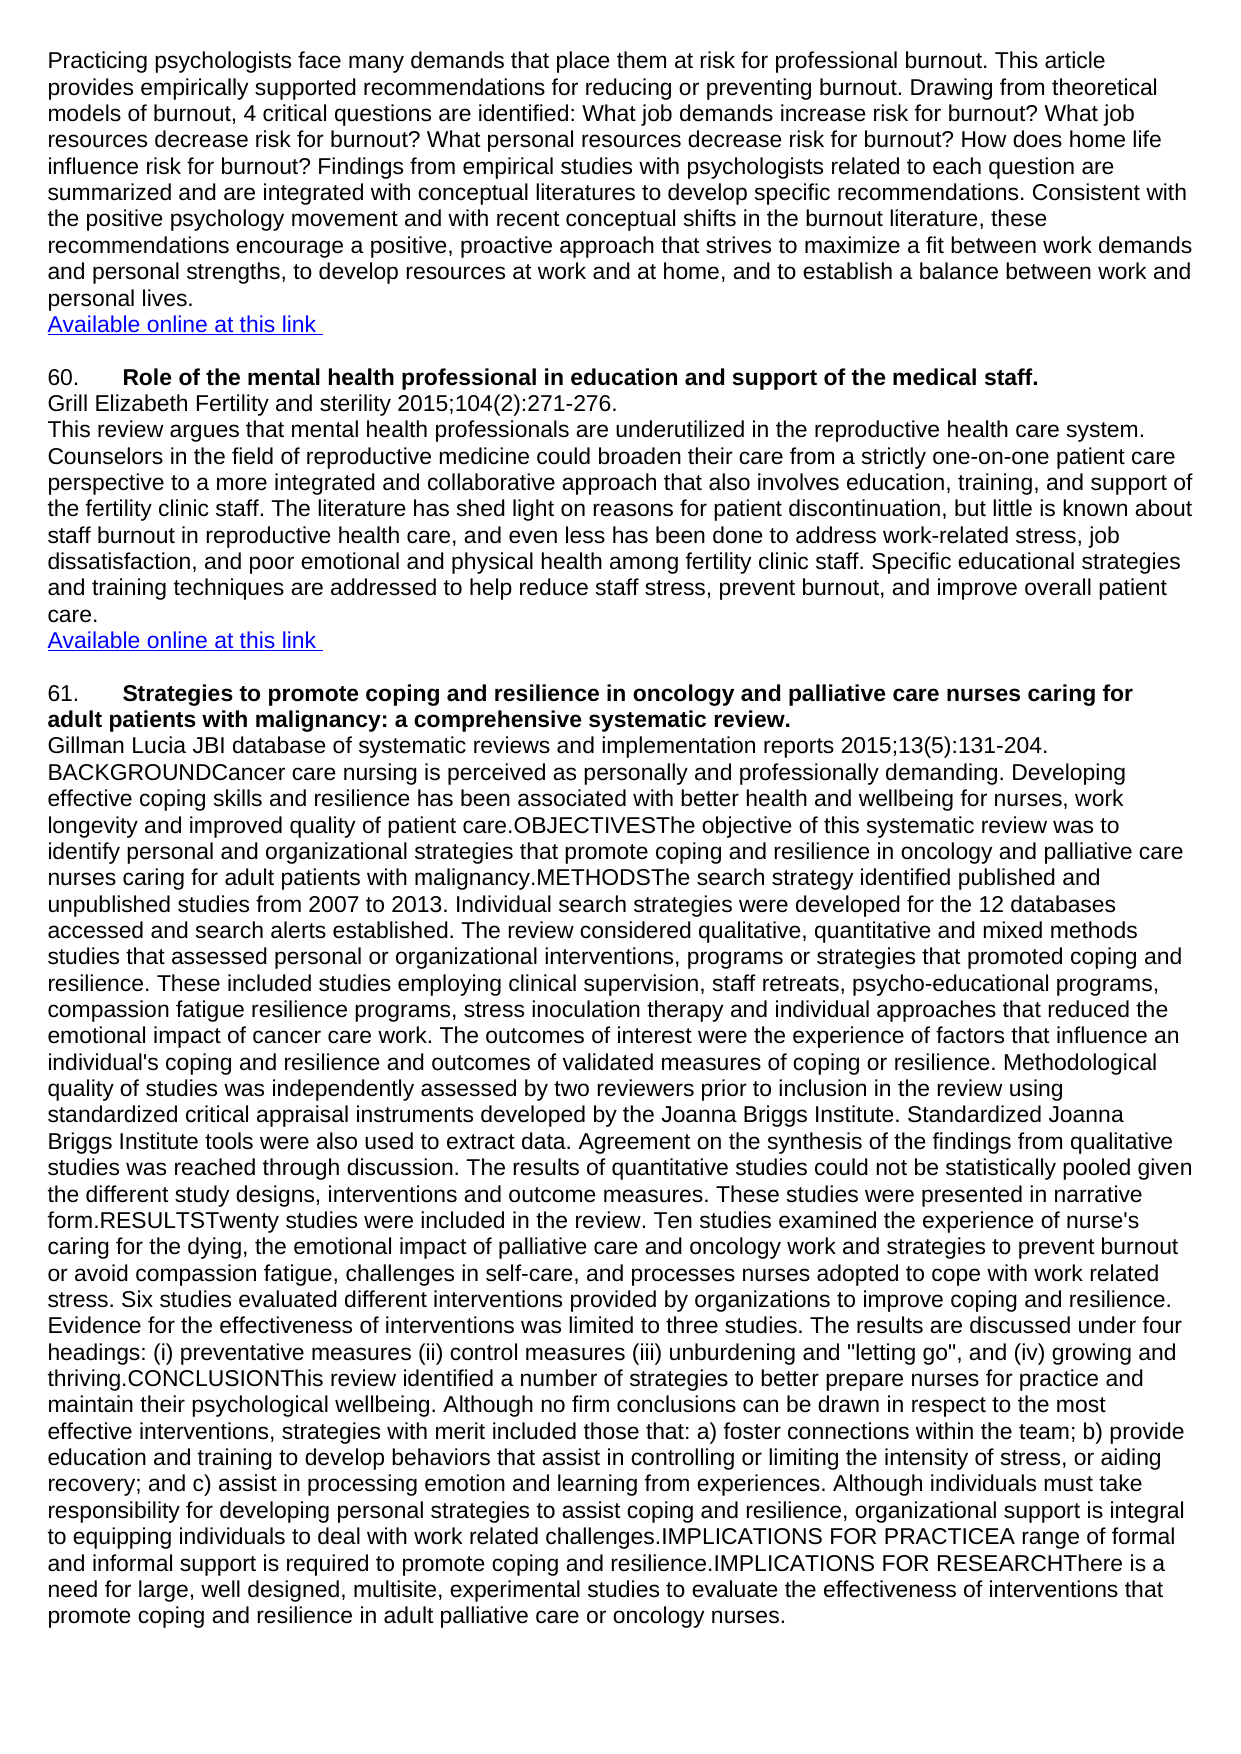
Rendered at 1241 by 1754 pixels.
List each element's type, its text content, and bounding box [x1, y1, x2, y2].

text Available online at this link [47, 627, 1193, 653]
text BACKGROUNDCancer care nursing is perceived as personally and professionally demanding. Developing effective coping skills and resilience has been associated with better health and wellbeing for nurses, work longevity and improved quality of patient care.OBJECTIVESThe objective of this systematic review was to identify personal and organizational strategies that promote coping and resilience in oncology and palliative care nurses caring for adult patients with malignancy.METHODSThe search strategy identified published and unpublished studies from 2007 to 2013. Individual search strategies were developed for the 12 databases accessed and search alerts established. The review considered qualitative, quantitative and mixed methods studies that assessed personal or organizational interventions, programs or strategies that promoted coping and resilience. These included studies employing clinical supervision, staff retreats, psycho-educational programs, compassion fatigue resilience programs, stress inoculation therapy and individual approaches that reduced the emotional impact of cancer care work. The outcomes of interest were the experience of factors that influence an individual's coping and resilience and outcomes of validated measures of coping or resilience. Methodological quality of studies was independently assessed by two reviewers prior to inclusion in the review using standardized critical appraisal instruments developed by the Joanna Briggs Institute. Standardized Joanna Briggs Institute tools were also used to extract data. Agreement on the synthesis of the findings from qualitative studies was reached through discussion. The results of quantitative studies could not be statistically pooled given the different study designs, interventions and outcome measures. These studies were presented in narrative form.RESULTSTwenty studies were included in the review. Ten studies examined the experience of nurse's caring for the dying, the emotional impact of palliative care and oncology work and strategies to prevent burnout or avoid compassion fatigue, challenges in self-care, and processes nurses adopted to cope with work related stress. Six studies evaluated different interventions provided by organizations to improve coping and resilience. Evidence for the effectiveness of interventions was limited to three studies. The results are discussed under four headings: (i) preventative measures (ii) control measures (iii) unburdening and "letting go", and (iv) growing and thriving.CONCLUSIONThis review identified a number of strategies to better prepare nurses for practice and maintain their psychological wellbeing. Although no firm conclusions can be drawn in respect to the most effective interventions, strategies with merit included those that: a) foster connections within the team; b) provide education and training to develop behaviors that assist in controlling or limiting the intensity of stress, or aiding recovery; and c) assist in processing emotion and learning from experiences. Although individuals must take responsibility for developing personal strategies to assist coping and resilience, organizational support is integral to equipping individuals to deal with work related challenges.IMPLICATIONS FOR PRACTICEA range of formal and informal support is required to promote coping and resilience.IMPLICATIONS FOR RESEARCHThere is a need for large, well designed, multisite, experimental studies to evaluate the effectiveness of interventions that promote coping and resilience in adult palliative care or oncology nurses. [47, 759, 1193, 1628]
text Practicing psychologists face many demands that place them at risk for professional burnout. This article provides empirically supported recommendations for reducing or preventing burnout. Drawing from theoretical models of burnout, 4 critical questions are identified: What job demands increase risk for burnout? What job resources decrease risk for burnout? What personal resources decrease risk for burnout? How does home life influence risk for burnout? Findings from empirical studies with psychologists related to each question are summarized and are integrated with conceptual literatures to develop specific recommendations. Consistent with the positive psychology movement and with recent conceptual shifts in the burnout literature, these recommendations encourage a positive, proactive approach that strives to maximize a fit between work demands and personal strengths, to develop resources at work and at home, and to establish a balance between work and personal lives. [47, 47, 1193, 311]
text Available online at this link [47, 311, 1193, 337]
list Strategies to promote coping and resilience in oncology and palliative care nurses caring for adult patients with malignancy: a comprehensive systematic review. Gillman Lucia JBI database of systematic reviews and implementation reports 2015;13(5):131-204. [47, 680, 1193, 759]
list Role of the mental health professional in education and support of the medical staff. Grill Elizabeth Fertility and sterility 2015;104(2):271-276. [47, 363, 1193, 416]
text This review argues that mental health professionals are underutilized in the reproductive health care system. Counselors in the field of reproductive medicine could broaden their care from a strictly one-on-one patient care perspective to a more integrated and collaborative approach that also involves education, training, and support of the fertility clinic staff. The literature has shed light on reasons for patient discontinuation, but little is known about staff burnout in reproductive health care, and even less has been done to address work-related stress, job dissatisfaction, and poor emotional and physical health among fertility clinic staff. Specific educational strategies and training techniques are addressed to help reduce staff stress, prevent burnout, and improve overall patient care. [47, 416, 1193, 627]
